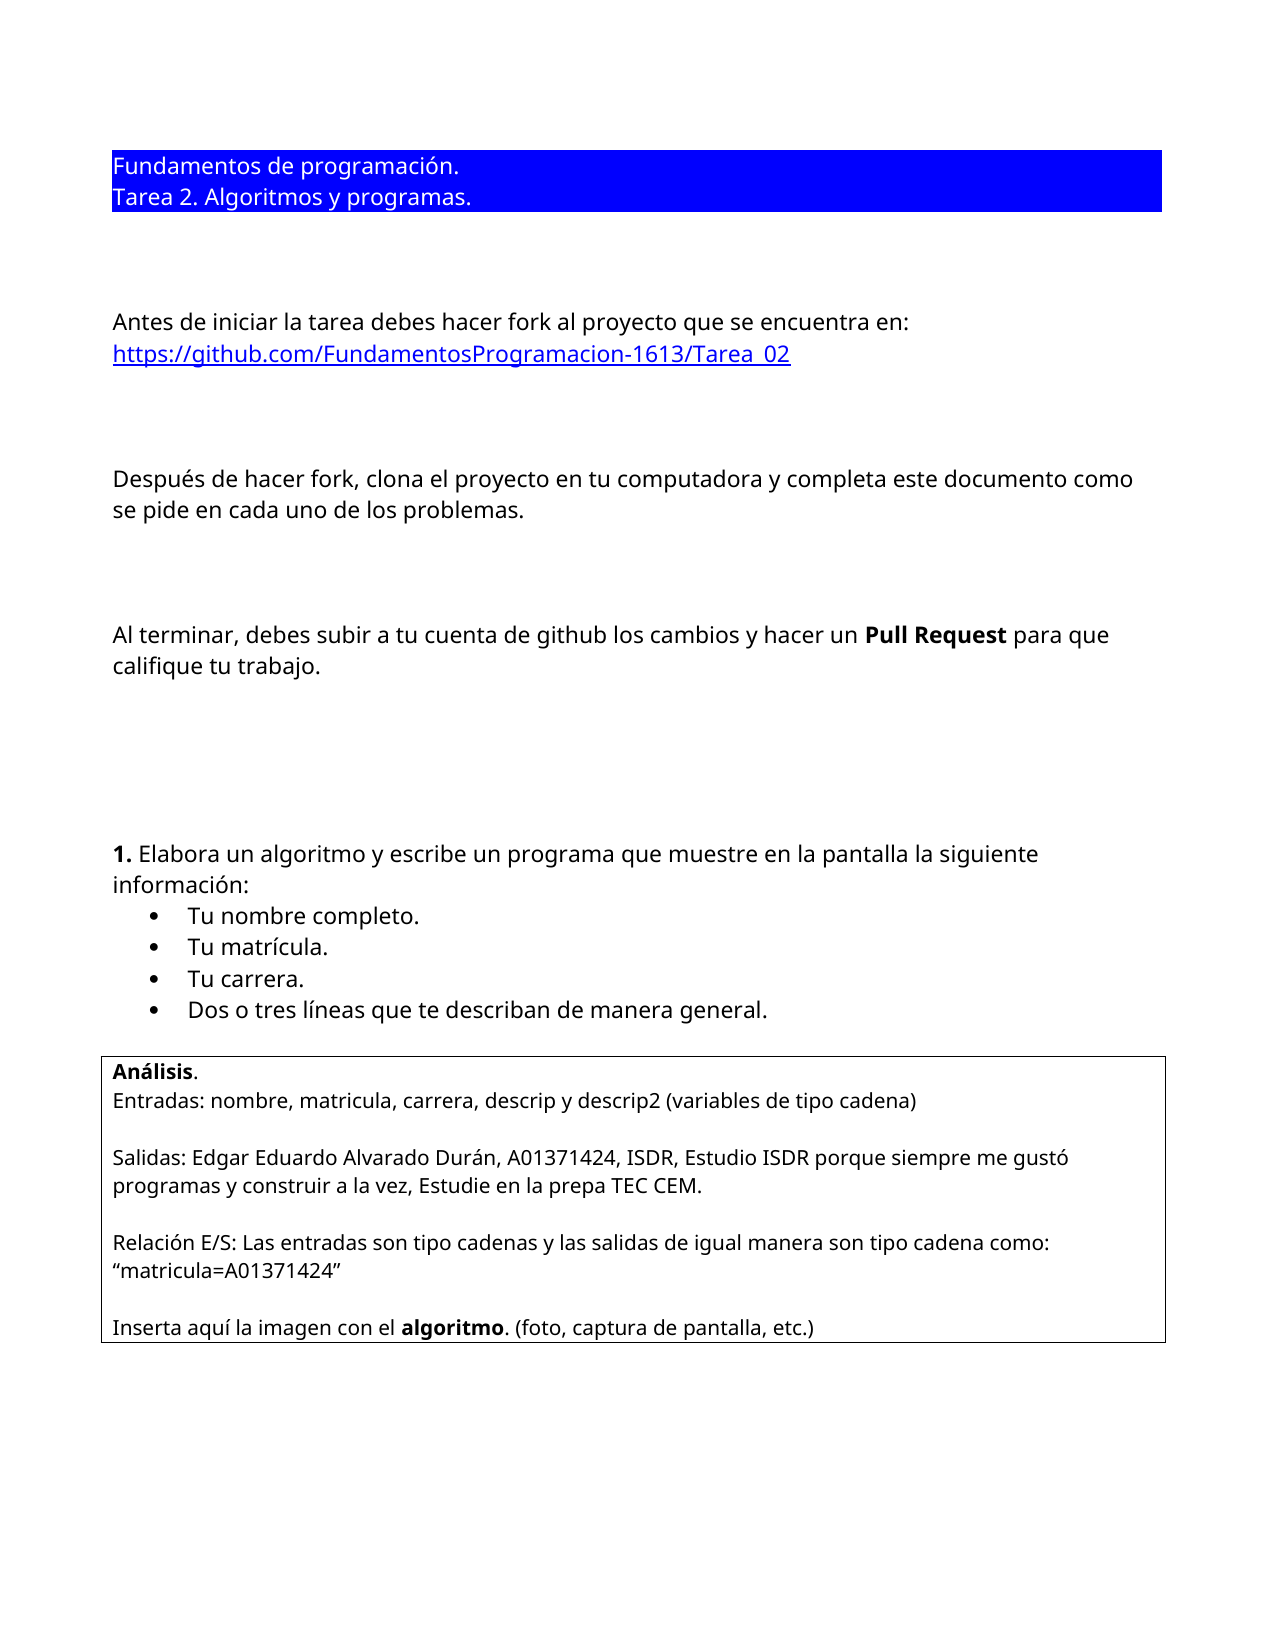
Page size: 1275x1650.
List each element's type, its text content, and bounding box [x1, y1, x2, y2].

list Dos o tres líneas que te describan de manera general. [150, 994, 1162, 1025]
list Tu nombre completo. [150, 900, 1162, 931]
text 1. Elabora un algoritmo y escribe un programa que muestre en la pantalla la siguiente información: [112, 837, 1162, 900]
list Tu matrícula. [150, 931, 1162, 962]
text Antes de iniciar la tarea debes hacer fork al proyecto que se encuentra en: [112, 306, 1162, 337]
text Al terminar, debes subir a tu cuenta de github los cambios y hacer un Pull Request para que califique tu trabajo. [112, 619, 1162, 681]
text Fundamentos de programación. [112, 150, 1162, 181]
text Tarea 2. Algoritmos y programas. [112, 181, 1162, 212]
text Después de hacer fork, clona el proyecto en tu computadora y completa este documento como se pide en cada uno de los problemas. [112, 462, 1162, 525]
text https://github.com/FundamentosProgramacion-1613/Tarea_02 [112, 337, 1162, 369]
list Tu carrera. [150, 962, 1162, 994]
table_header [102, 1057, 1165, 1342]
